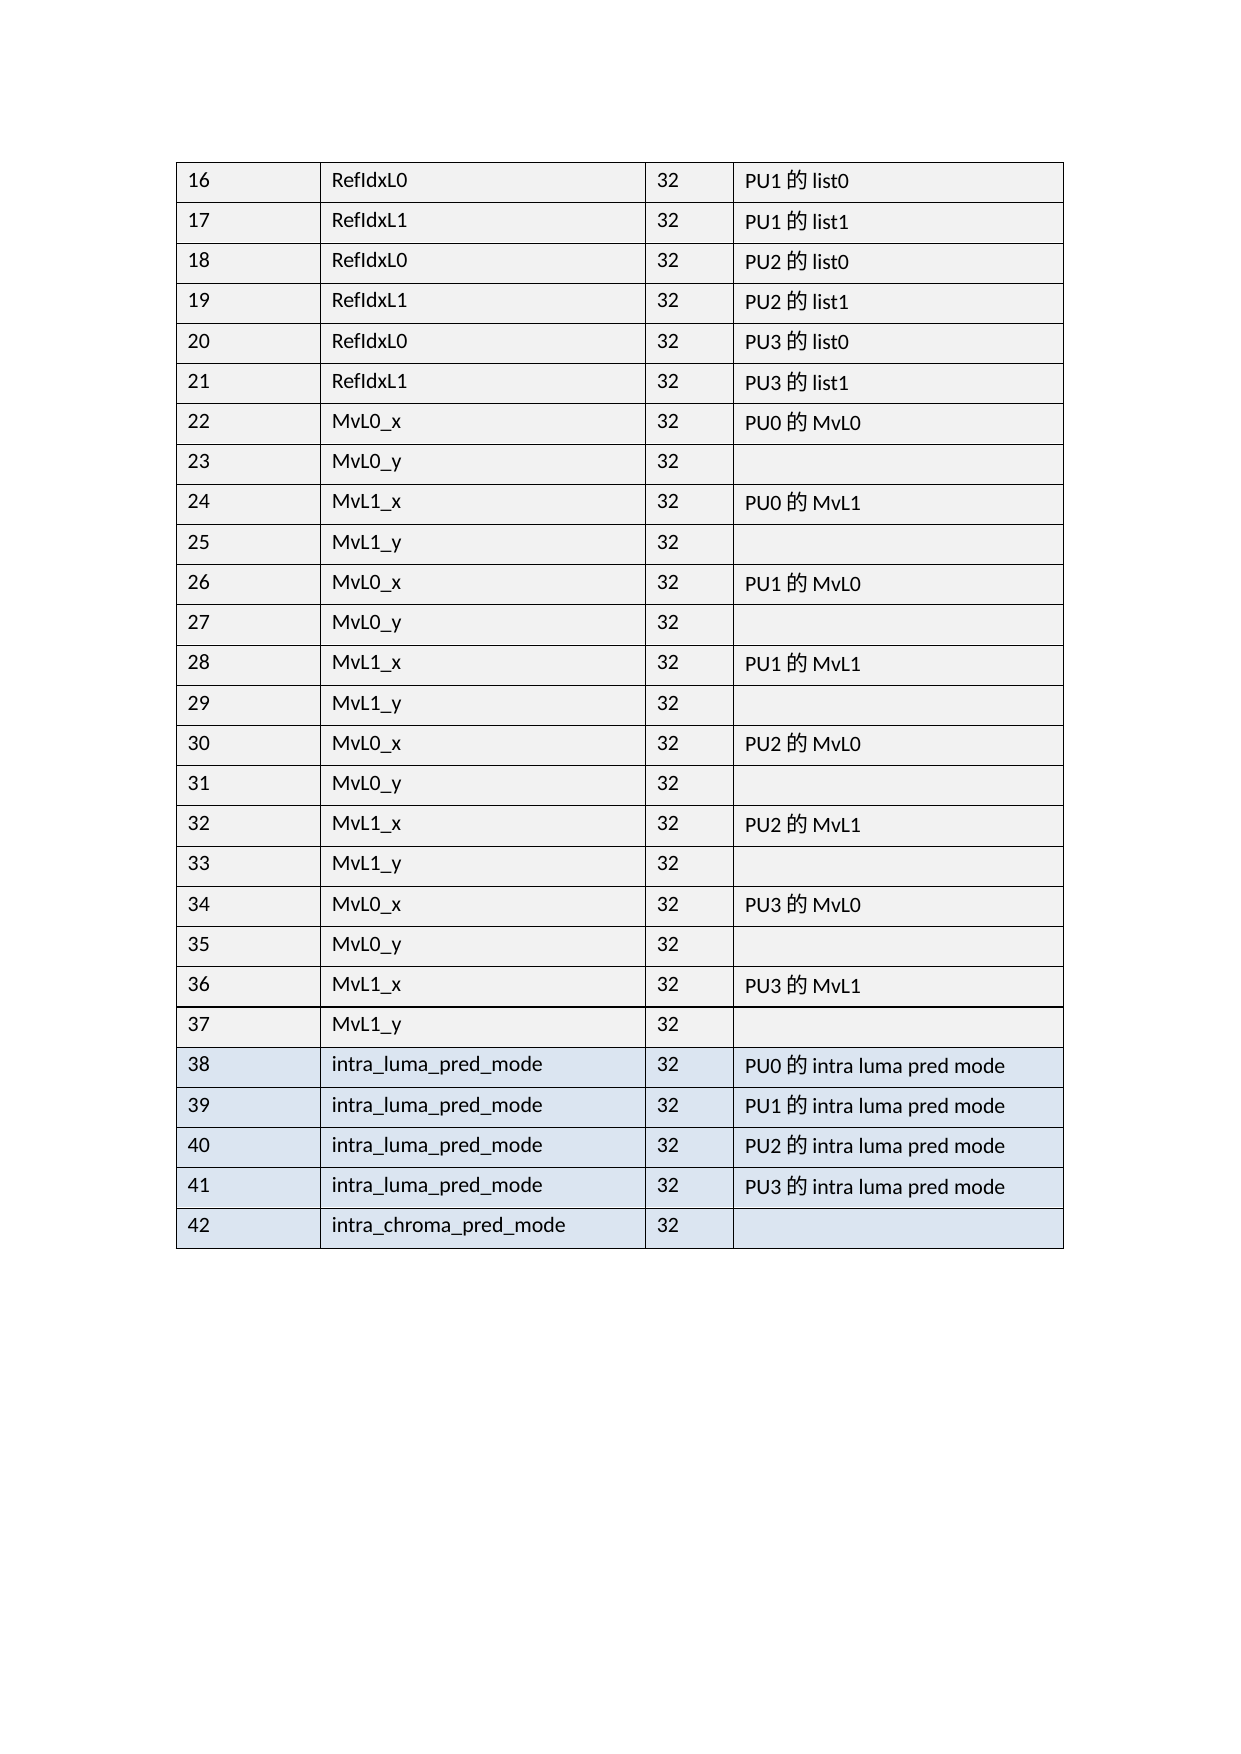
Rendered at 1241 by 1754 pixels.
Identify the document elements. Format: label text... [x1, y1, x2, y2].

table_cell 24 [177, 485, 320, 524]
table_cell PU2的MvL1 [734, 806, 1063, 846]
table_cell 32 [646, 445, 733, 484]
table_cell RefIdxL0 [321, 163, 645, 202]
table_cell 32 [646, 927, 733, 966]
table_cell [734, 525, 1063, 564]
table_cell 32 [646, 1128, 733, 1167]
table_cell 32 [646, 726, 733, 765]
table_cell PU1的MvL0 [734, 565, 1063, 604]
table_cell 32 [646, 686, 733, 725]
table_cell 32 [646, 485, 733, 524]
table_cell PU2的MvL0 [734, 726, 1063, 765]
table_cell [734, 686, 1063, 725]
table_cell intra_luma_pred_mode [321, 1048, 645, 1087]
table_cell [734, 1008, 1063, 1047]
table_cell 32 [646, 1088, 733, 1127]
table_cell 32 [646, 806, 733, 846]
table_cell 37 [177, 1008, 320, 1047]
table_cell [734, 1209, 1063, 1248]
table_cell 29 [177, 686, 320, 725]
table_cell 26 [177, 565, 320, 604]
table_cell PU2的intra luma pred mode [734, 1128, 1063, 1167]
table_cell PU2的list1 [734, 284, 1063, 323]
table_cell MvL1_x [321, 806, 645, 846]
table_cell PU0的MvL0 [734, 404, 1063, 443]
table_cell 19 [177, 284, 320, 323]
table_cell 27 [177, 605, 320, 644]
table_cell 28 [177, 646, 320, 685]
table_cell PU3的intra luma pred mode [734, 1168, 1063, 1207]
table_cell 38 [177, 1048, 320, 1087]
table_cell 32 [646, 324, 733, 363]
table_cell MvL1_x [321, 967, 645, 1006]
table_cell PU0的intra luma pred mode [734, 1048, 1063, 1087]
table_cell 17 [177, 203, 320, 242]
table_cell [734, 766, 1063, 805]
table_cell MvL0_y [321, 445, 645, 484]
table_cell 31 [177, 766, 320, 805]
table_cell 32 [646, 203, 733, 242]
table_cell RefIdxL1 [321, 284, 645, 323]
table_cell 32 [646, 1168, 733, 1207]
table_cell 22 [177, 404, 320, 443]
table_cell RefIdxL1 [321, 203, 645, 242]
table_cell 32 [646, 525, 733, 564]
table_cell 32 [646, 1209, 733, 1248]
table_cell 23 [177, 445, 320, 484]
table_cell 32 [646, 766, 733, 805]
table_cell 35 [177, 927, 320, 966]
table_cell PU1的intra luma pred mode [734, 1088, 1063, 1127]
table_cell 42 [177, 1209, 320, 1248]
table_cell PU3的list1 [734, 364, 1063, 403]
table_cell MvL1_x [321, 485, 645, 524]
table_cell MvL0_x [321, 565, 645, 604]
table_cell 25 [177, 525, 320, 564]
table_cell 32 [646, 967, 733, 1006]
table_cell intra_luma_pred_mode [321, 1088, 645, 1127]
table_cell PU2的list0 [734, 244, 1063, 283]
table_cell PU1的list1 [734, 203, 1063, 242]
table_cell [734, 927, 1063, 966]
table_cell 34 [177, 887, 320, 926]
table_cell intra_luma_pred_mode [321, 1128, 645, 1167]
table_cell 40 [177, 1128, 320, 1167]
table_cell 32 [646, 887, 733, 926]
table_cell PU1的MvL1 [734, 646, 1063, 685]
table_cell MvL1_x [321, 646, 645, 685]
table_cell 32 [646, 163, 733, 202]
table_cell 32 [646, 404, 733, 443]
table_cell MvL1_y [321, 1008, 645, 1047]
table_cell 32 [646, 244, 733, 283]
table_cell MvL1_y [321, 525, 645, 564]
table_cell 33 [177, 847, 320, 886]
table_cell MvL1_y [321, 686, 645, 725]
table_cell MvL1_y [321, 847, 645, 886]
table_cell intra_chroma_pred_mode [321, 1209, 645, 1248]
table_cell intra_luma_pred_mode [321, 1168, 645, 1207]
table_cell PU3的list0 [734, 324, 1063, 363]
table_cell PU3的MvL0 [734, 887, 1063, 926]
table_cell MvL0_x [321, 887, 645, 926]
table_cell RefIdxL0 [321, 244, 645, 283]
table_cell PU3的MvL1 [734, 967, 1063, 1006]
table_cell 32 [646, 646, 733, 685]
table_cell [734, 847, 1063, 886]
table_cell 32 [646, 847, 733, 886]
table_cell MvL0_x [321, 726, 645, 765]
table_cell [734, 605, 1063, 644]
table_cell 32 [646, 284, 733, 323]
table_cell 32 [646, 565, 733, 604]
table_cell 32 [646, 364, 733, 403]
table_cell [734, 445, 1063, 484]
table_cell 32 [646, 1008, 733, 1047]
table_cell PU1的list0 [734, 163, 1063, 202]
table_cell 21 [177, 364, 320, 403]
table_cell MvL0_y [321, 766, 645, 805]
table_cell 41 [177, 1168, 320, 1207]
table_cell 32 [177, 806, 320, 846]
table_cell MvL0_y [321, 927, 645, 966]
table_cell 18 [177, 244, 320, 283]
table_cell 16 [177, 163, 320, 202]
table_cell 36 [177, 967, 320, 1006]
table_cell 20 [177, 324, 320, 363]
table_cell 32 [646, 1048, 733, 1087]
table_cell 32 [646, 605, 733, 644]
table_cell 39 [177, 1088, 320, 1127]
table_cell 30 [177, 726, 320, 765]
table_cell RefIdxL0 [321, 324, 645, 363]
table_cell PU0的MvL1 [734, 485, 1063, 524]
table_cell RefIdxL1 [321, 364, 645, 403]
table_cell MvL0_y [321, 605, 645, 644]
table_cell MvL0_x [321, 404, 645, 443]
